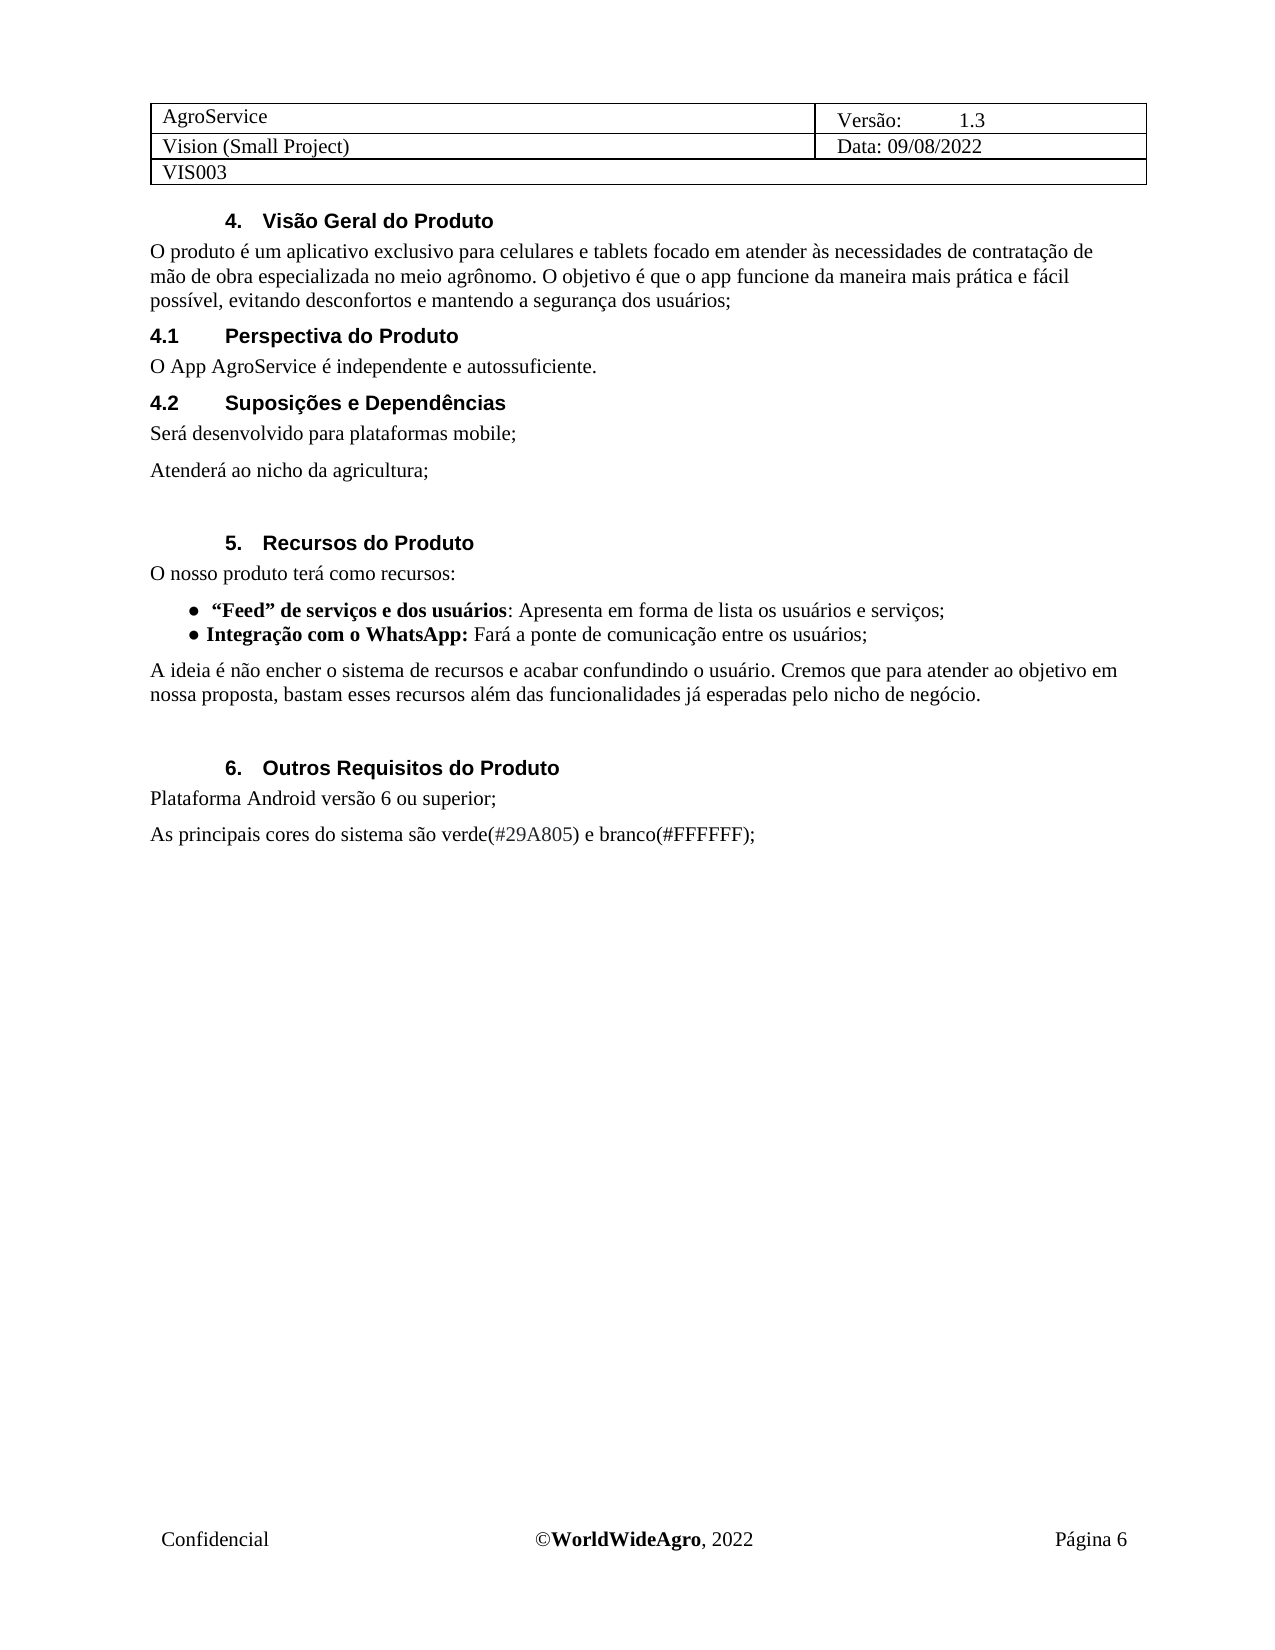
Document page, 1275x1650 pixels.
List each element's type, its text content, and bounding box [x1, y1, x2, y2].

subtitle Visão Geral do Produto [225, 209, 1125, 233]
text Atenderá ao nicho da agricultura; [150, 458, 1125, 482]
list Integração com o WhatsApp: Fará a ponte de comunicação entre os usuários; [187, 622, 1125, 646]
subtitle Perspectiva do Produto [150, 324, 1125, 348]
subtitle Suposições e Dependências [150, 391, 1125, 415]
text O produto é um aplicativo exclusivo para celulares e tablets focado em atender às necessidades de contratação de mão de obra especializada no meio agrônomo. O objetivo é que o app funcione da maneira mais prática e fácil possível, evitando desconfortos e mantendo a segurança dos usuários; [150, 239, 1125, 312]
list “Feed” de serviços e dos usuários: Apresenta em forma de lista os usuários e serviços; [187, 598, 1125, 622]
subtitle Outros Requisitos do Produto [225, 755, 1125, 779]
text Plataforma Android versão 6 ou superior; [150, 786, 1125, 810]
subtitle Recursos do Produto [225, 531, 1125, 555]
text A ideia é não encher o sistema de recursos e acabar confundindo o usuário. Cremos que para atender ao objetivo em nossa proposta, bastam esses recursos além das funcionalidades já esperadas pelo nicho de negócio. [150, 658, 1125, 706]
text Será desenvolvido para plataformas mobile; [150, 421, 1125, 445]
text O App AgroService é independente e autossuficiente. [150, 354, 1125, 378]
text As principais cores do sistema são verde(#29A805) e branco(#FFFFFF); [150, 822, 1125, 846]
text O nosso produto terá como recursos: [150, 561, 1125, 585]
